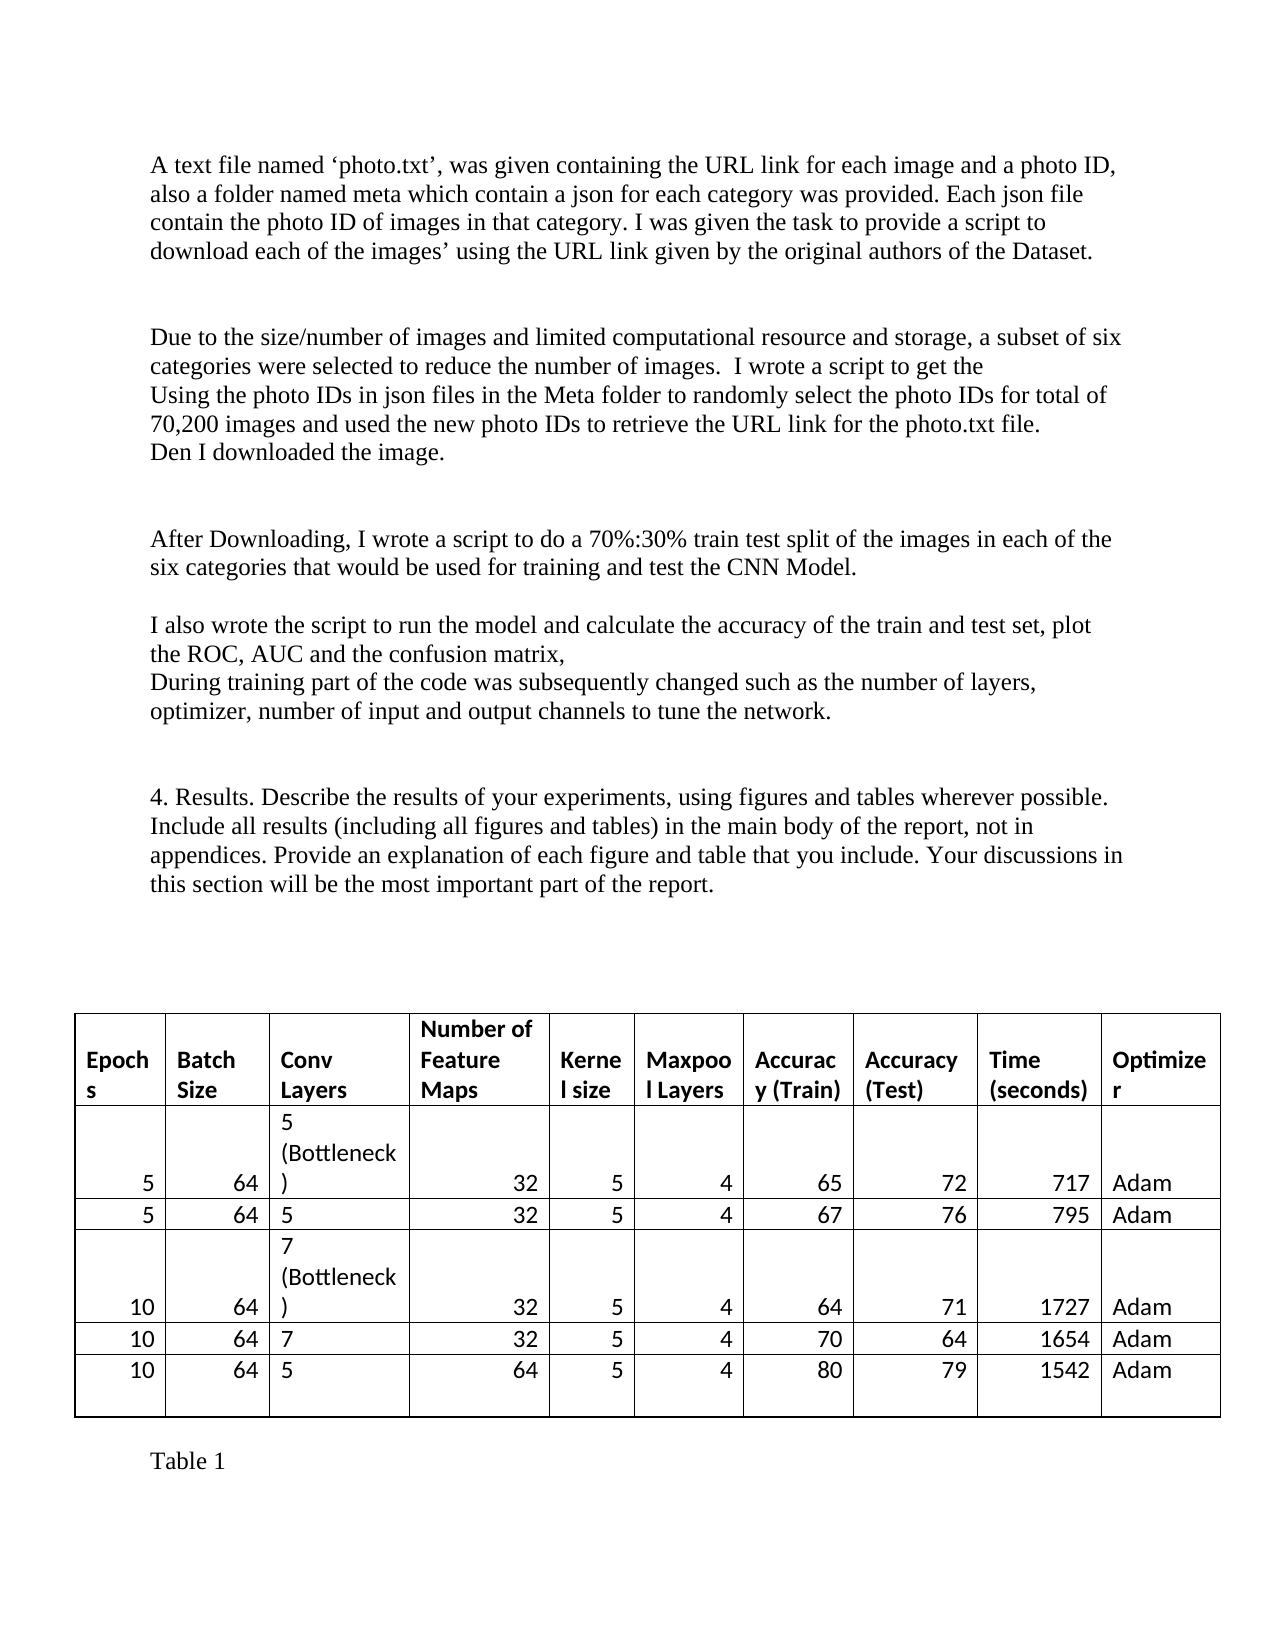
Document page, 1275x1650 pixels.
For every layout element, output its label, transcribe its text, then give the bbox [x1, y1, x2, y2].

table_cell 32 [410, 1106, 549, 1198]
table_header Accuracy (Test) [854, 1014, 977, 1105]
table_cell 32 [410, 1323, 549, 1353]
table_cell 10 [76, 1323, 165, 1353]
table_cell 4 [635, 1230, 743, 1322]
text Due to the size/number of images and limited computational resource and storage, a subset of six categories were selected to reduce the number of images. I wrote a script to get the [150, 322, 1125, 380]
table_cell [854, 1385, 977, 1416]
table_cell 64 [166, 1323, 269, 1353]
table_cell 70 [744, 1323, 853, 1353]
table_cell 1727 [978, 1230, 1101, 1322]
table_header Conv Layers [270, 1014, 409, 1105]
table_cell [410, 1385, 549, 1416]
table_cell 5 [550, 1199, 634, 1229]
table_header Time (seconds) [978, 1014, 1101, 1105]
table_cell [76, 1385, 165, 1416]
text Den I downloaded the image. [150, 437, 1125, 466]
text 4. Results. Describe the results of your experiments, using figures and tables wherever possible. Include all results (including all figures and tables) in the main body of the report, not in appendices. Provide an explanation of each figure and table that you include. Your discussions in this section will be the most important part of the report. [150, 782, 1125, 897]
table_cell 4 [635, 1323, 743, 1353]
table_cell 4 [635, 1355, 743, 1385]
table_cell 64 [166, 1106, 269, 1198]
table_cell [270, 1385, 409, 1416]
table_cell 5 [550, 1355, 634, 1385]
table_cell 5 [76, 1106, 165, 1198]
table_cell 5 [270, 1355, 409, 1385]
text Using the photo IDs in json files in the Meta folder to randomly select the photo IDs for total of 70,200 images and used the new photo IDs to retrieve the URL link for the photo.txt file. [150, 380, 1125, 437]
table_cell 5 [550, 1323, 634, 1353]
table_cell 4 [635, 1106, 743, 1198]
table_cell 5 [76, 1199, 165, 1229]
table_cell 717 [978, 1106, 1101, 1198]
table_cell 71 [854, 1230, 977, 1322]
table_cell 80 [744, 1355, 853, 1385]
table_cell [1102, 1385, 1220, 1416]
table_header Maxpool Layers [635, 1014, 743, 1105]
table_cell 64 [166, 1355, 269, 1385]
text A text file named ‘photo.txt’, was given containing the URL link for each image and a photo ID, also a folder named meta which contain a json for each category was provided. Each json file contain the photo ID of images in that category. I was given the task to provide a script to download each of the images’ using the URL link given by the original authors of the Dataset. [150, 150, 1125, 265]
table_cell 64 [410, 1355, 549, 1385]
table_cell 64 [166, 1230, 269, 1322]
table_cell [550, 1385, 634, 1416]
table_cell Adam [1102, 1323, 1220, 1353]
table_cell 5 [270, 1199, 409, 1229]
table_cell [166, 1385, 269, 1416]
table_header Epochs [76, 1014, 165, 1105]
table_cell 65 [744, 1106, 853, 1198]
table_cell 10 [76, 1230, 165, 1322]
table_cell 76 [854, 1199, 977, 1229]
table_cell 1542 [978, 1355, 1101, 1385]
table_cell 64 [854, 1323, 977, 1353]
table_cell 5 (Bottleneck) [270, 1106, 409, 1198]
table_cell 79 [854, 1355, 977, 1385]
table_cell 32 [410, 1230, 549, 1322]
table_cell 10 [76, 1355, 165, 1385]
table_cell 67 [744, 1199, 853, 1229]
table_cell Adam [1102, 1106, 1220, 1198]
table_cell 64 [744, 1230, 853, 1322]
table_header Accuracy (Train) [744, 1014, 853, 1105]
table_cell 7 [270, 1323, 409, 1353]
table_cell 64 [166, 1199, 269, 1229]
table_cell 795 [978, 1199, 1101, 1229]
table_header Kernel size [550, 1014, 634, 1105]
table_cell Adam [1102, 1199, 1220, 1229]
table_cell 7 (Bottleneck) [270, 1230, 409, 1322]
text During training part of the code was subsequently changed such as the number of layers, optimizer, number of input and output channels to tune the network. [150, 667, 1125, 725]
table_cell [744, 1385, 853, 1416]
table_cell 72 [854, 1106, 977, 1198]
table_header Number of Feature Maps [410, 1014, 549, 1105]
table_cell [978, 1385, 1101, 1416]
text After Downloading, I wrote a script to do a 70%:30% train test split of the images in each of the six categories that would be used for training and test the CNN Model. [150, 524, 1125, 581]
table_cell Adam [1102, 1355, 1220, 1385]
table_cell 5 [550, 1230, 634, 1322]
table_header Batch Size [166, 1014, 269, 1105]
table_cell 32 [410, 1199, 549, 1229]
text Table 1 [150, 1446, 1125, 1475]
table_header Optimizer [1102, 1014, 1220, 1105]
text I also wrote the script to run the model and calculate the accuracy of the train and test set, plot the ROC, AUC and the confusion matrix, [150, 610, 1125, 667]
table_cell 4 [635, 1199, 743, 1229]
table_cell 1654 [978, 1323, 1101, 1353]
table_cell 5 [550, 1106, 634, 1198]
table_cell Adam [1102, 1230, 1220, 1322]
table_cell [635, 1385, 743, 1416]
